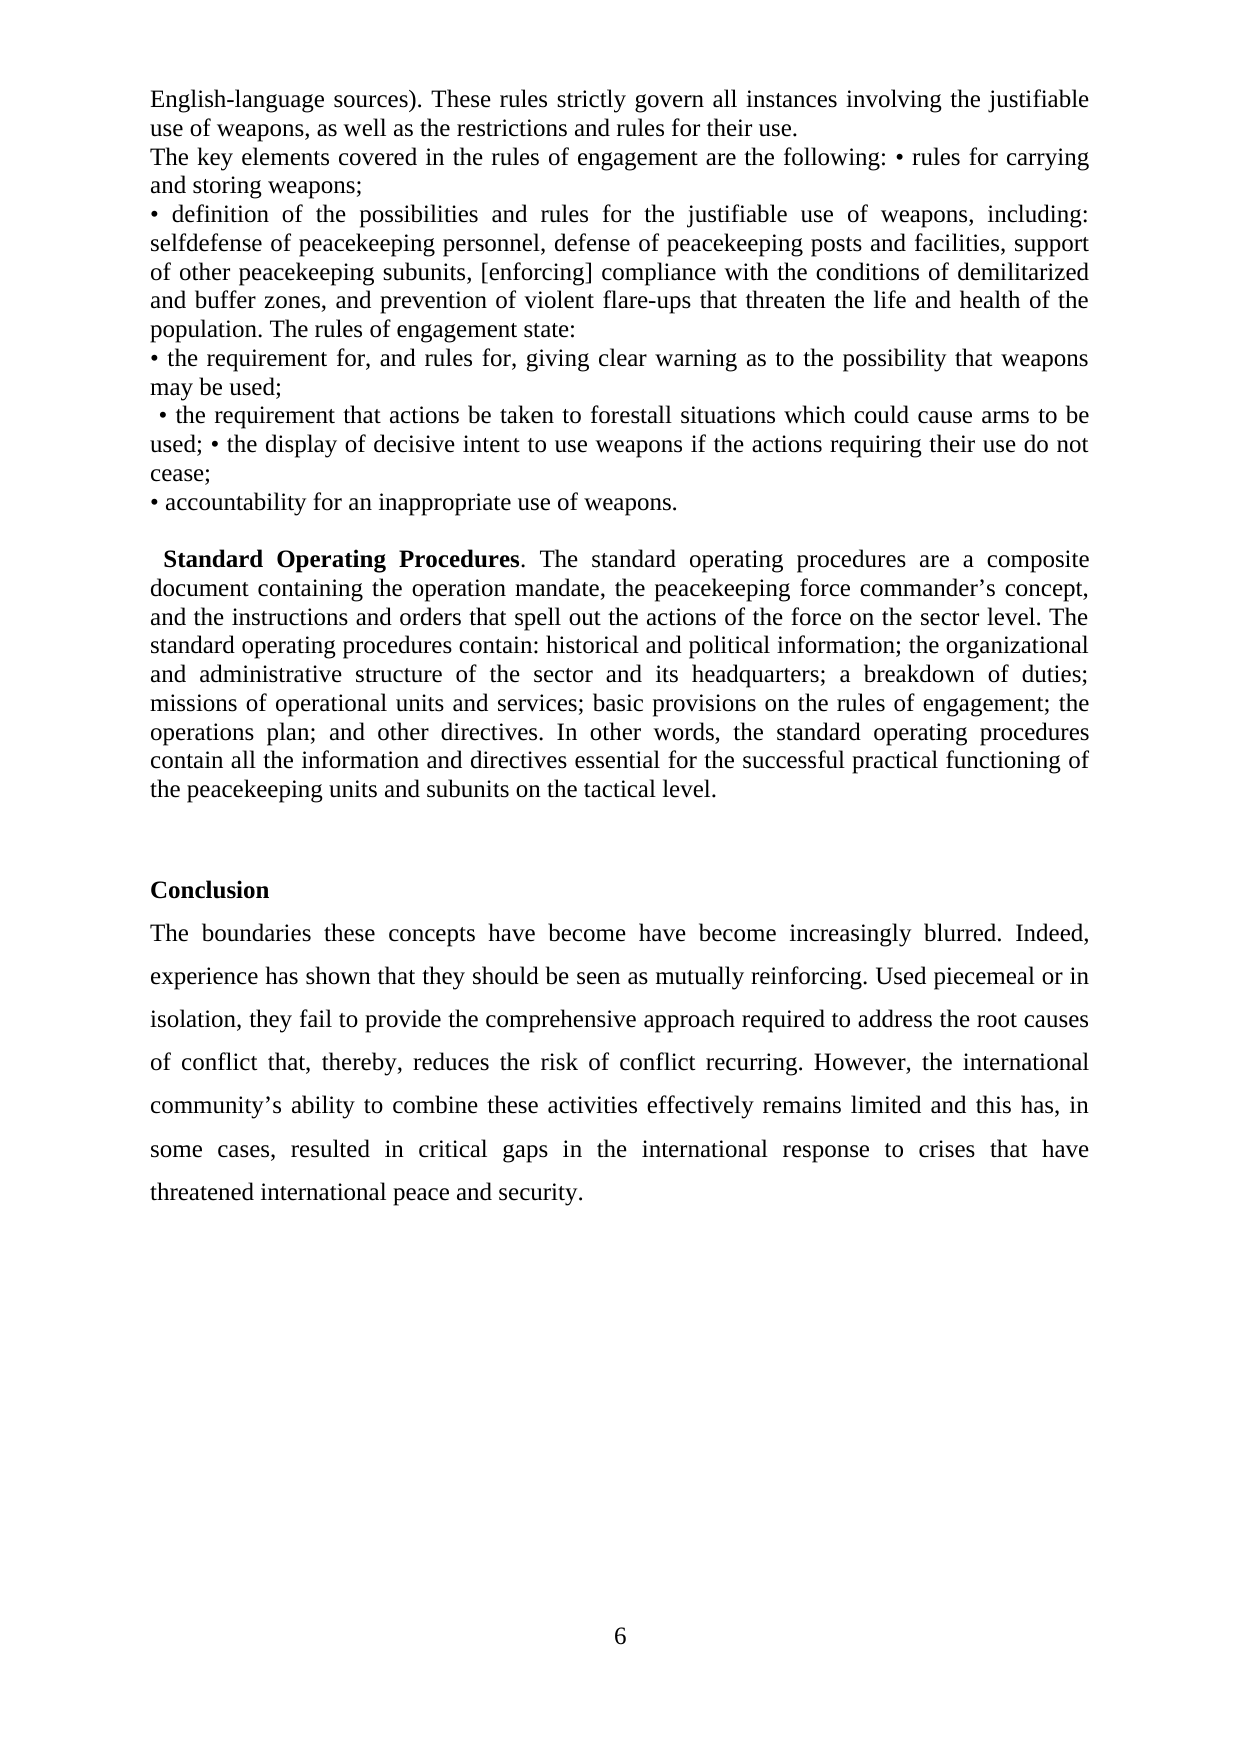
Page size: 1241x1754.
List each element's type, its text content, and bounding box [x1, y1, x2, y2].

text • the requirement that actions be taken to forestall situations which could cause arms to be used; • the display of decisive intent to use weapons if the actions requiring their use do not cease; [150, 401, 1090, 487]
text Standard Operating Procedures. The standard operating procedures are a composite document containing the operation mandate, the peacekeeping force commander’s concept, and the instructions and orders that spell out the actions of the force on the sector level. The standard operating procedures contain: historical and political information; the organizational and administrative structure of the sector and its headquarters; a breakdown of duties; missions of operational units and services; basic provisions on the rules of engagement; the operations plan; and other directives. In other words, the standard operating procedures contain all the information and directives essential for the successful practical functioning of the peacekeeping units and subunits on the tactical level. [150, 544, 1090, 803]
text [150, 84, 1090, 142]
text • accountability for an inappropriate use of weapons. [150, 487, 1090, 516]
text The boundaries these concepts have become have become increasingly blurred. Indeed, experience has shown that they should be seen as mutually reinforcing. Used piecemeal or in isolation, they fail to provide the comprehensive approach required to address the root causes of conflict that, thereby, reduces the risk of conflict recurring. However, the international community’s ability to combine these activities effectively remains limited and this has, in some cases, resulted in critical gaps in the international response to crises that have threatened international peace and security. [150, 918, 1090, 1206]
text • definition of the possibilities and rules for the justifiable use of weapons, including: selfdefense of peacekeeping personnel, defense of peacekeeping posts and facilities, support of other peacekeeping subunits, [enforcing] compliance with the conditions of demilitarized and buffer zones, and prevention of violent flare-ups that threaten the life and health of the population. The rules of engagement state: [150, 199, 1090, 343]
text • the requirement for, and rules for, giving clear warning as to the possibility that weapons may be used; [150, 343, 1090, 401]
text The key elements covered in the rules of engagement are the following: • rules for carrying and storing weapons; [150, 142, 1090, 199]
text Conclusion [150, 875, 1090, 904]
